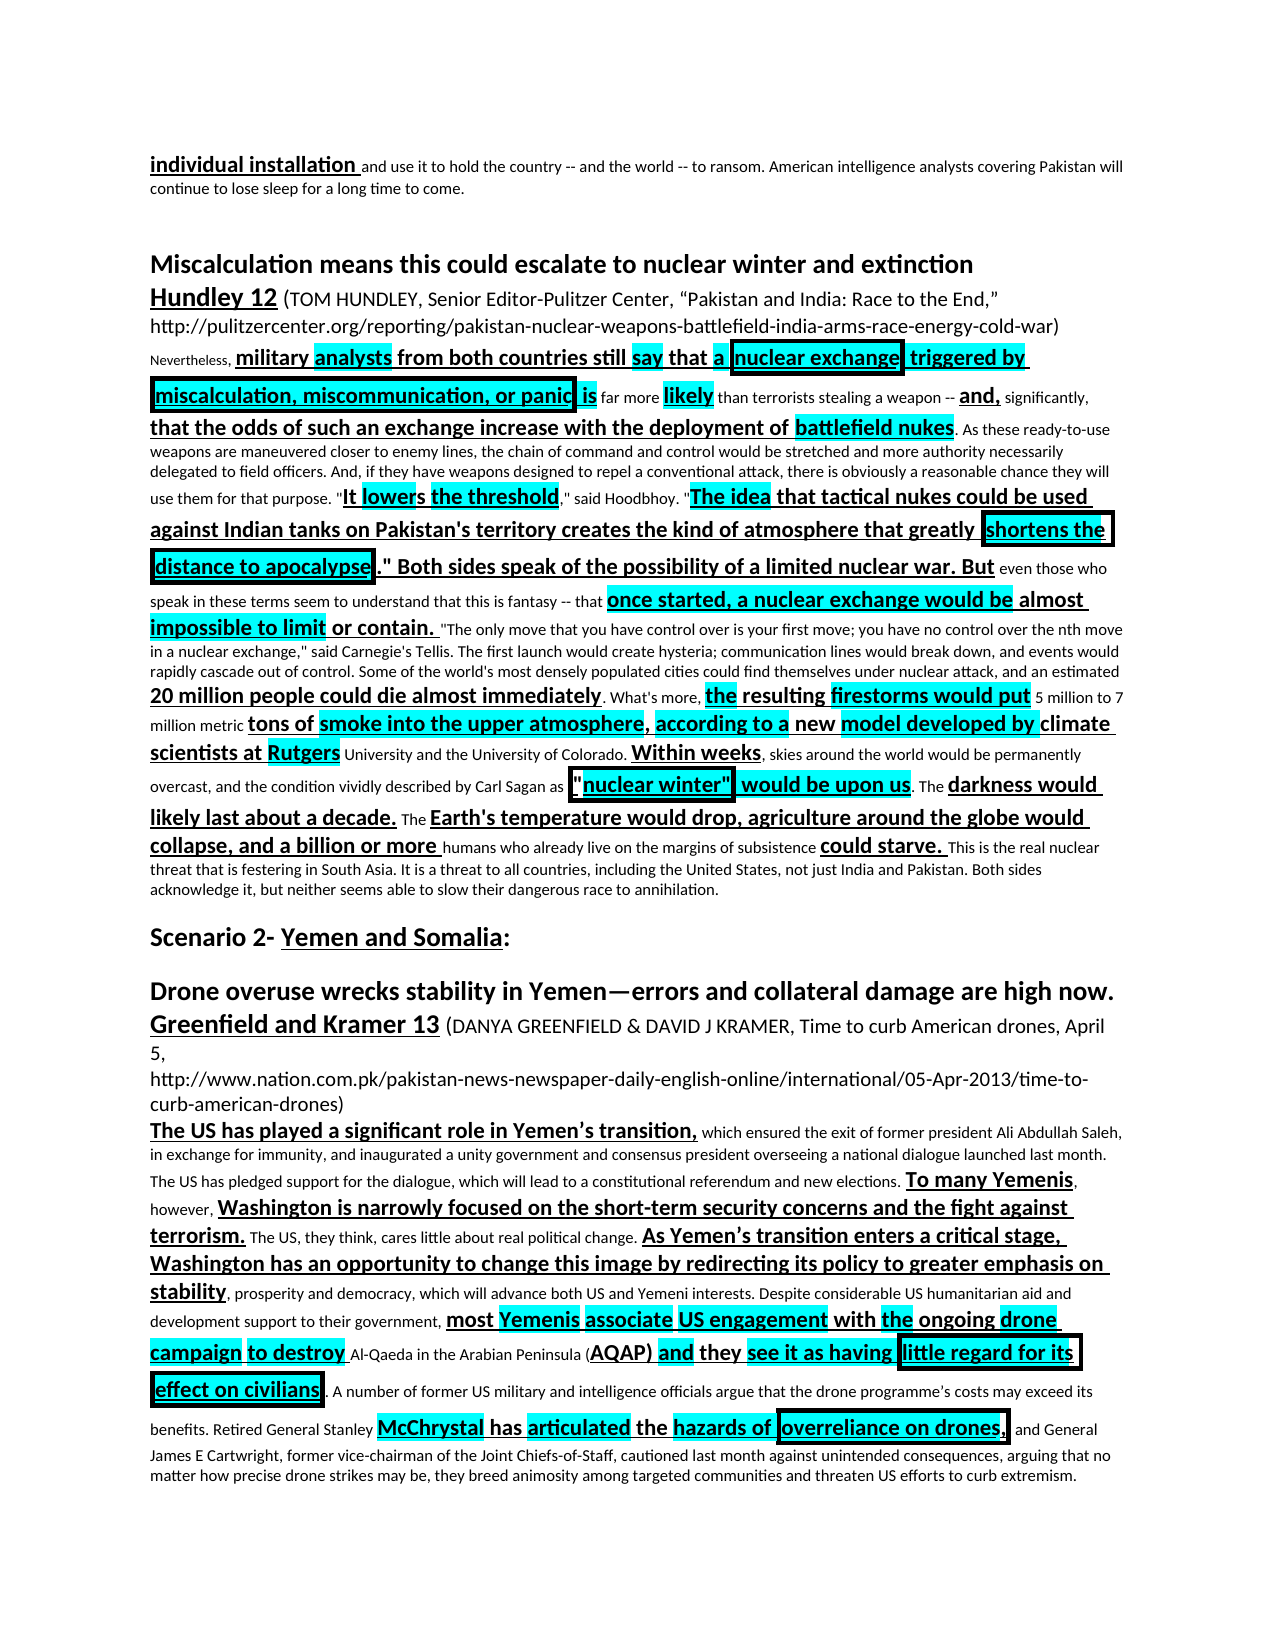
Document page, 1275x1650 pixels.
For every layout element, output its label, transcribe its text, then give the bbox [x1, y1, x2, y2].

subtitle Scenario 2- Yemen and Somalia: [150, 921, 1125, 953]
subtitle Miscalculation means this could escalate to nuclear winter and extinction [150, 247, 1125, 280]
text Greenfield and Kramer 13 (DANYA GREENFIELD & DAVID J KRAMER, Time to curb American drones, April 5, [150, 1007, 1125, 1066]
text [150, 1117, 1125, 1486]
text Nevertheless, military analysts from both countries still say that a nuclear exchange triggered by miscalculation, miscommunication, or panic is far more likely than terrorists stealing a weapon -- and, significantly, that the odds of such an exchange increase with the deployment of battlefield nukes. As these ready-to-use weapons are maneuvered closer to enemy lines, the chain of command and control would be stretched and more authority necessarily delegated to field officers. And, if they have weapons designed to repel a conventional attack, there is obviously a reasonable chance they will use them for that purpose. "It lowers the threshold," said Hoodbhoy. "The idea that tactical nukes could be used against Indian tanks on Pakistan's territory creates the kind of atmosphere that greatly shortens the distance to apocalypse." Both sides speak of the possibility of a limited nuclear war. But even those who speak in these terms seem to understand that this is fantasy -- that once started, a nuclear exchange would be almost impossible to limit or contain. "The only move that you have control over is your first move; you have no control over the nth move in a nuclear exchange," said Carnegie's Tellis. The first launch would create hysteria; communication lines would break down, and events would rapidly cascade out of control. Some of the world's most densely populated cities could find themselves under nuclear attack, and an estimated 20 million people could die almost immediately. What's more, the resulting firestorms would put 5 million to 7 million metric tons of smoke into the upper atmosphere, according to a new model developed by climate scientists at Rutgers University and the University of Colorado. Within weeks, skies around the world would be permanently overcast, and the condition vividly described by Carl Sagan as "nuclear winter" would be upon us. The darkness would likely last about a decade. The Earth's temperature would drop, agriculture around the globe would collapse, and a billion or more humans who already live on the margins of subsistence could starve. This is the real nuclear threat that is festering in South Asia. It is a threat to all countries, including the United States, not just India and Pakistan. Both sides acknowledge it, but neither seems able to slow their dangerous race to annihilation. [150, 339, 1125, 900]
text http://www.nation.com.pk/pakistan-news-newspaper-daily-english-online/international/05-Apr-2013/time-to-curb-american-drones) [150, 1066, 1125, 1117]
text Hundley 12 (TOM HUNDLEY, Senior Editor-Pulitzer Center, “Pakistan and India: Race to the End,” http://pulitzercenter.org/reporting/pakistan-nuclear-weapons-battlefield-india-arms-race-energy-cold-war) [150, 280, 1125, 339]
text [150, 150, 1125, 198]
subtitle Drone overuse wrecks stability in Yemen—errors and collateral damage are high now. [150, 974, 1125, 1007]
